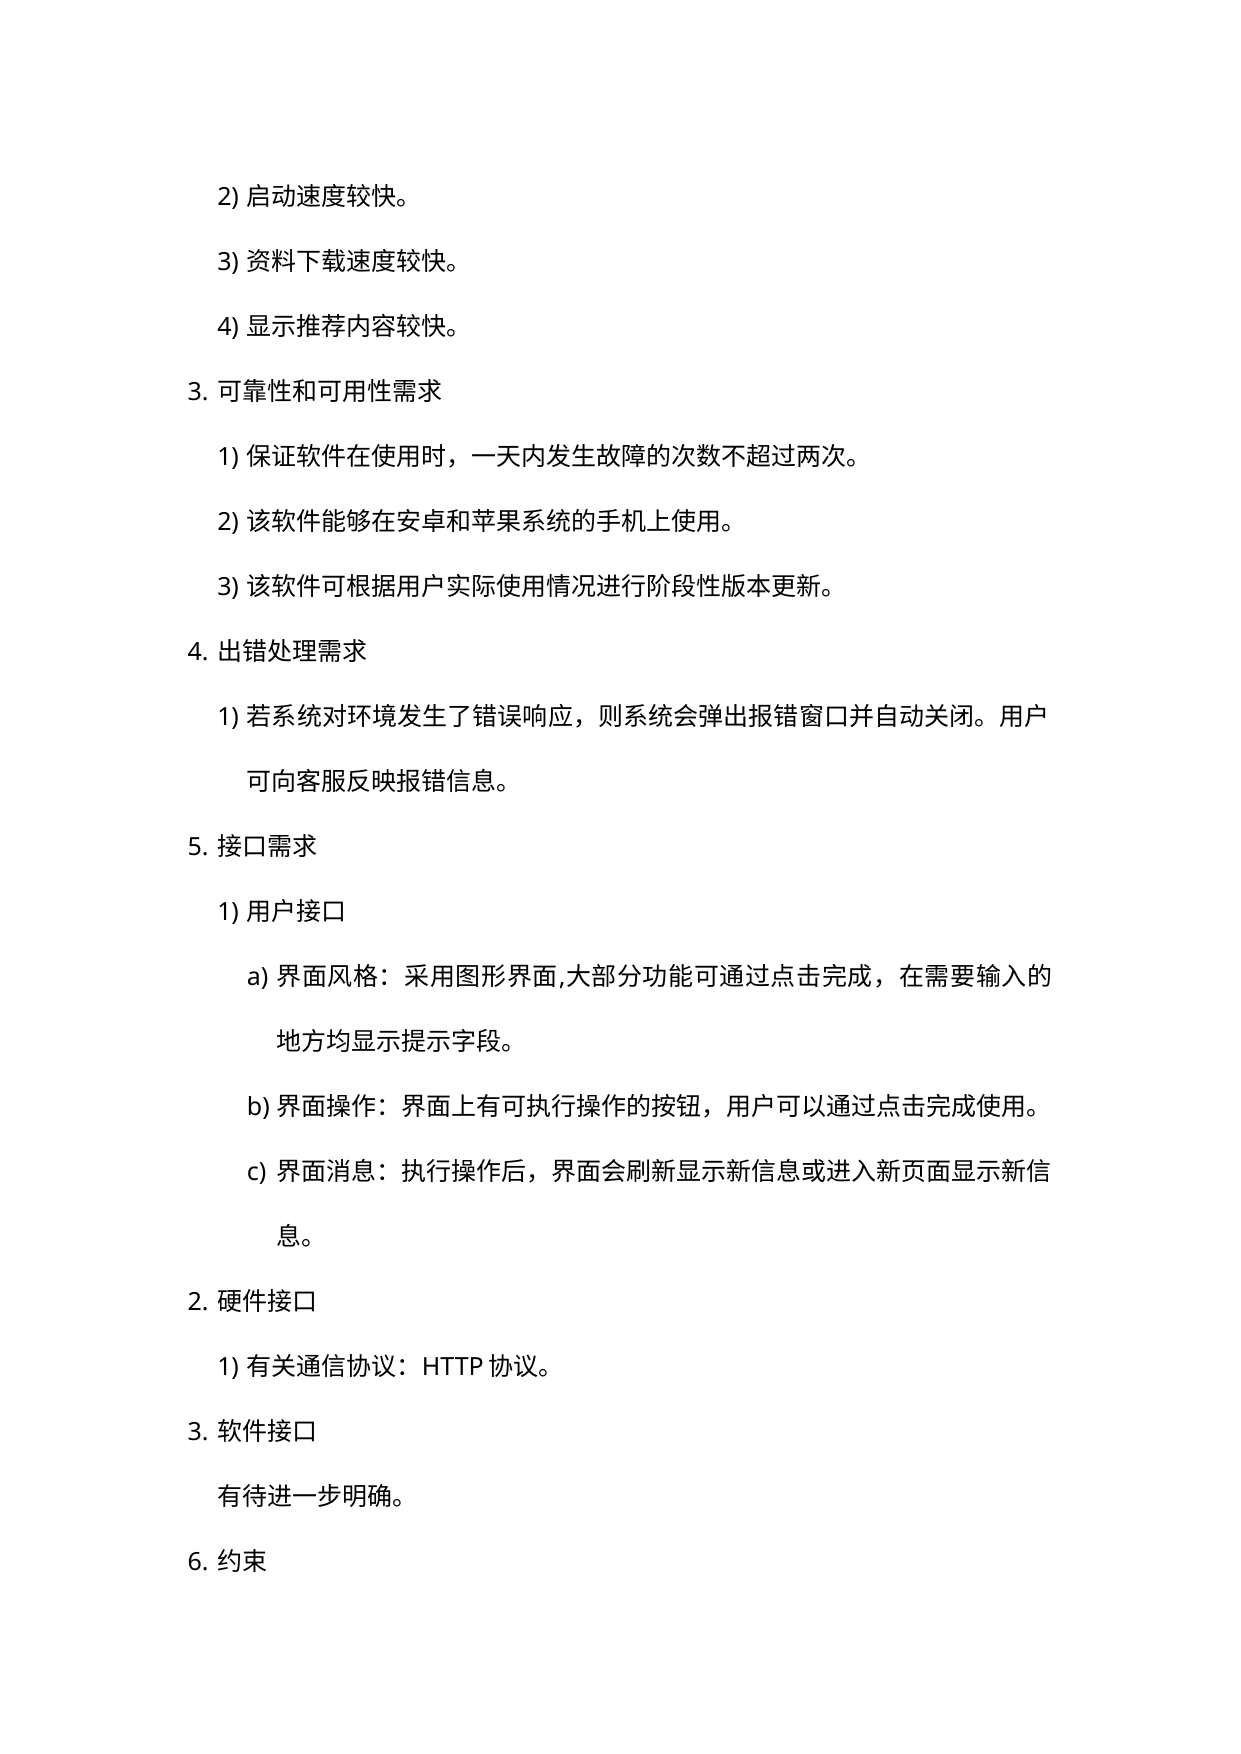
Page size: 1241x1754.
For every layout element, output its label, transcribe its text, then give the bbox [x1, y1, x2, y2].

list 接口需求 [187, 812, 1053, 877]
list 显示推荐内容较快。 [217, 292, 1053, 357]
list 该软件能够在安卓和苹果系统的手机上使用。 [217, 487, 1053, 552]
list 用户接口 [217, 877, 1053, 942]
list 若系统对环境发生了错误响应，则系统会弹出报错窗口并自动关闭。用户可向客服反映报错信息。 [217, 682, 1053, 812]
list 软件接口 [187, 1397, 1053, 1462]
list 保证软件在使用时，一天内发生故障的次数不超过两次。 [217, 422, 1053, 487]
list 界面操作：界面上有可执行操作的按钮，用户可以通过点击完成使用。 [247, 1072, 1053, 1137]
list 界面消息：执行操作后，界面会刷新显示新信息或进入新页面显示新信息。 [247, 1137, 1053, 1267]
list 启动速度较快。 [217, 162, 1053, 227]
list 约束 [187, 1527, 1053, 1592]
list 有关通信协议：HTTP协议。 [217, 1332, 1053, 1397]
list 可靠性和可用性需求 [187, 357, 1053, 422]
list 硬件接口 [187, 1267, 1053, 1332]
list 界面风格：采用图形界面,大部分功能可通过点击完成，在需要输入的地方均显示提示字段。 [247, 942, 1053, 1072]
list 资料下载速度较快。 [217, 227, 1053, 292]
list 出错处理需求 [187, 617, 1053, 682]
list 该软件可根据用户实际使用情况进行阶段性版本更新。 [217, 552, 1053, 617]
list 有待进一步明确。 [217, 1462, 1053, 1527]
